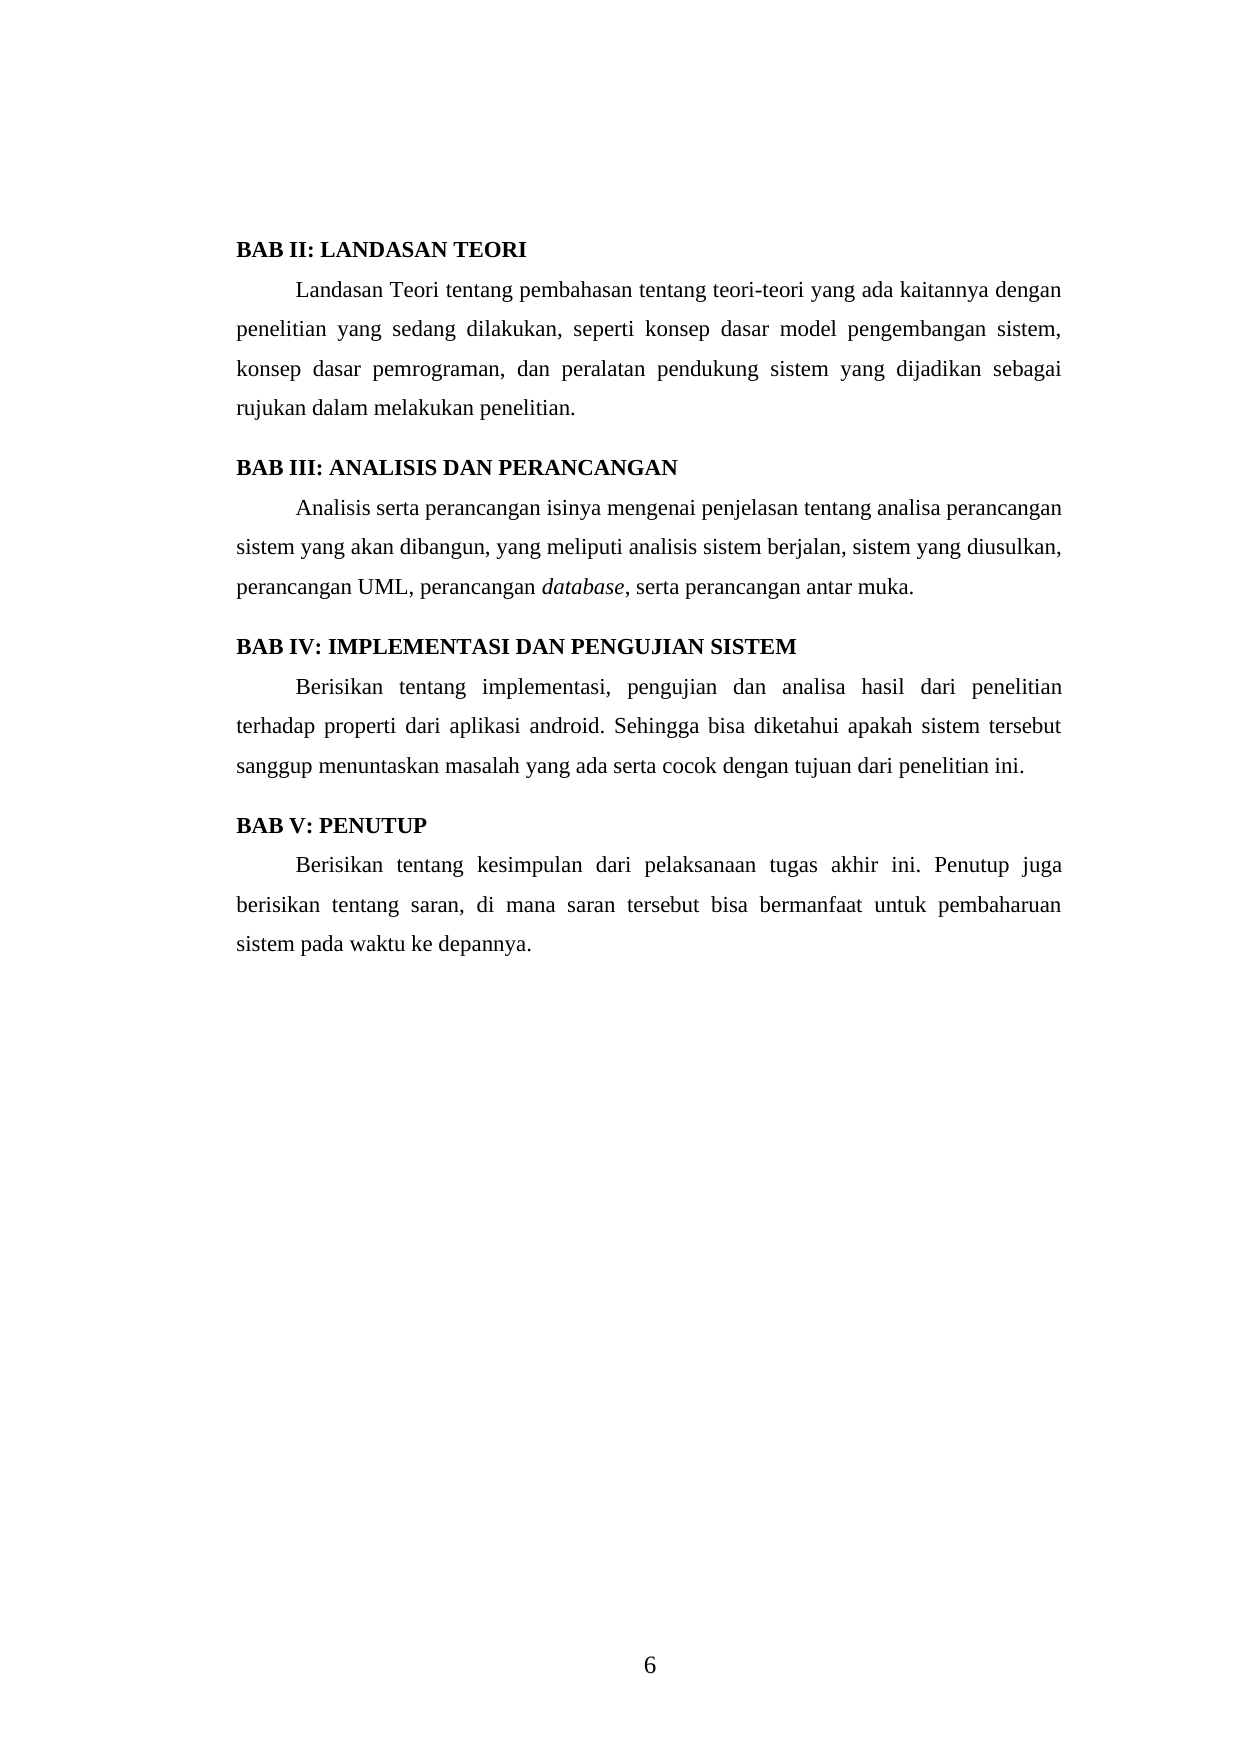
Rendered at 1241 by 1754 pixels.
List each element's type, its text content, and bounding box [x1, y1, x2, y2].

text Berisikan tentang kesimpulan dari pelaksanaan tugas akhir ini. Penutup juga berisikan tentang saran, di mana saran tersebut bisa bermanfaat untuk pembaharuan sistem pada waktu ke depannya. [236, 851, 1063, 957]
text BAB V: PENUTUP [236, 812, 1063, 838]
text Berisikan tentang implementasi, pengujian dan analisa hasil dari penelitian terhadap properti dari aplikasi android. Sehingga bisa diketahui apakah sistem tersebut sanggup menuntaskan masalah yang ada serta cocok dengan tujuan dari penelitian ini. [236, 673, 1063, 778]
text BAB III: ANALISIS DAN PERANCANGAN [236, 454, 1063, 481]
text BAB IV: IMPLEMENTASI DAN PENGUJIAN SISTEM [236, 633, 1063, 659]
text Landasan Teori tentang pembahasan tentang teori-teori yang ada kaitannya dengan penelitian yang sedang dilakukan, seperti konsep dasar model pengembangan sistem, konsep dasar pemrograman, dan peralatan pendukung sistem yang dijadikan sebagai rujukan dalam melakukan penelitian. [236, 276, 1063, 421]
text Analisis serta perancangan isinya mengenai penjelasan tentang analisa perancangan sistem yang akan dibangun, yang meliputi analisis sistem berjalan, sistem yang diusulkan, perancangan UML, perancangan database, serta perancangan antar muka. [236, 494, 1063, 599]
text BAB II: LANDASAN TEORI [236, 236, 1063, 263]
